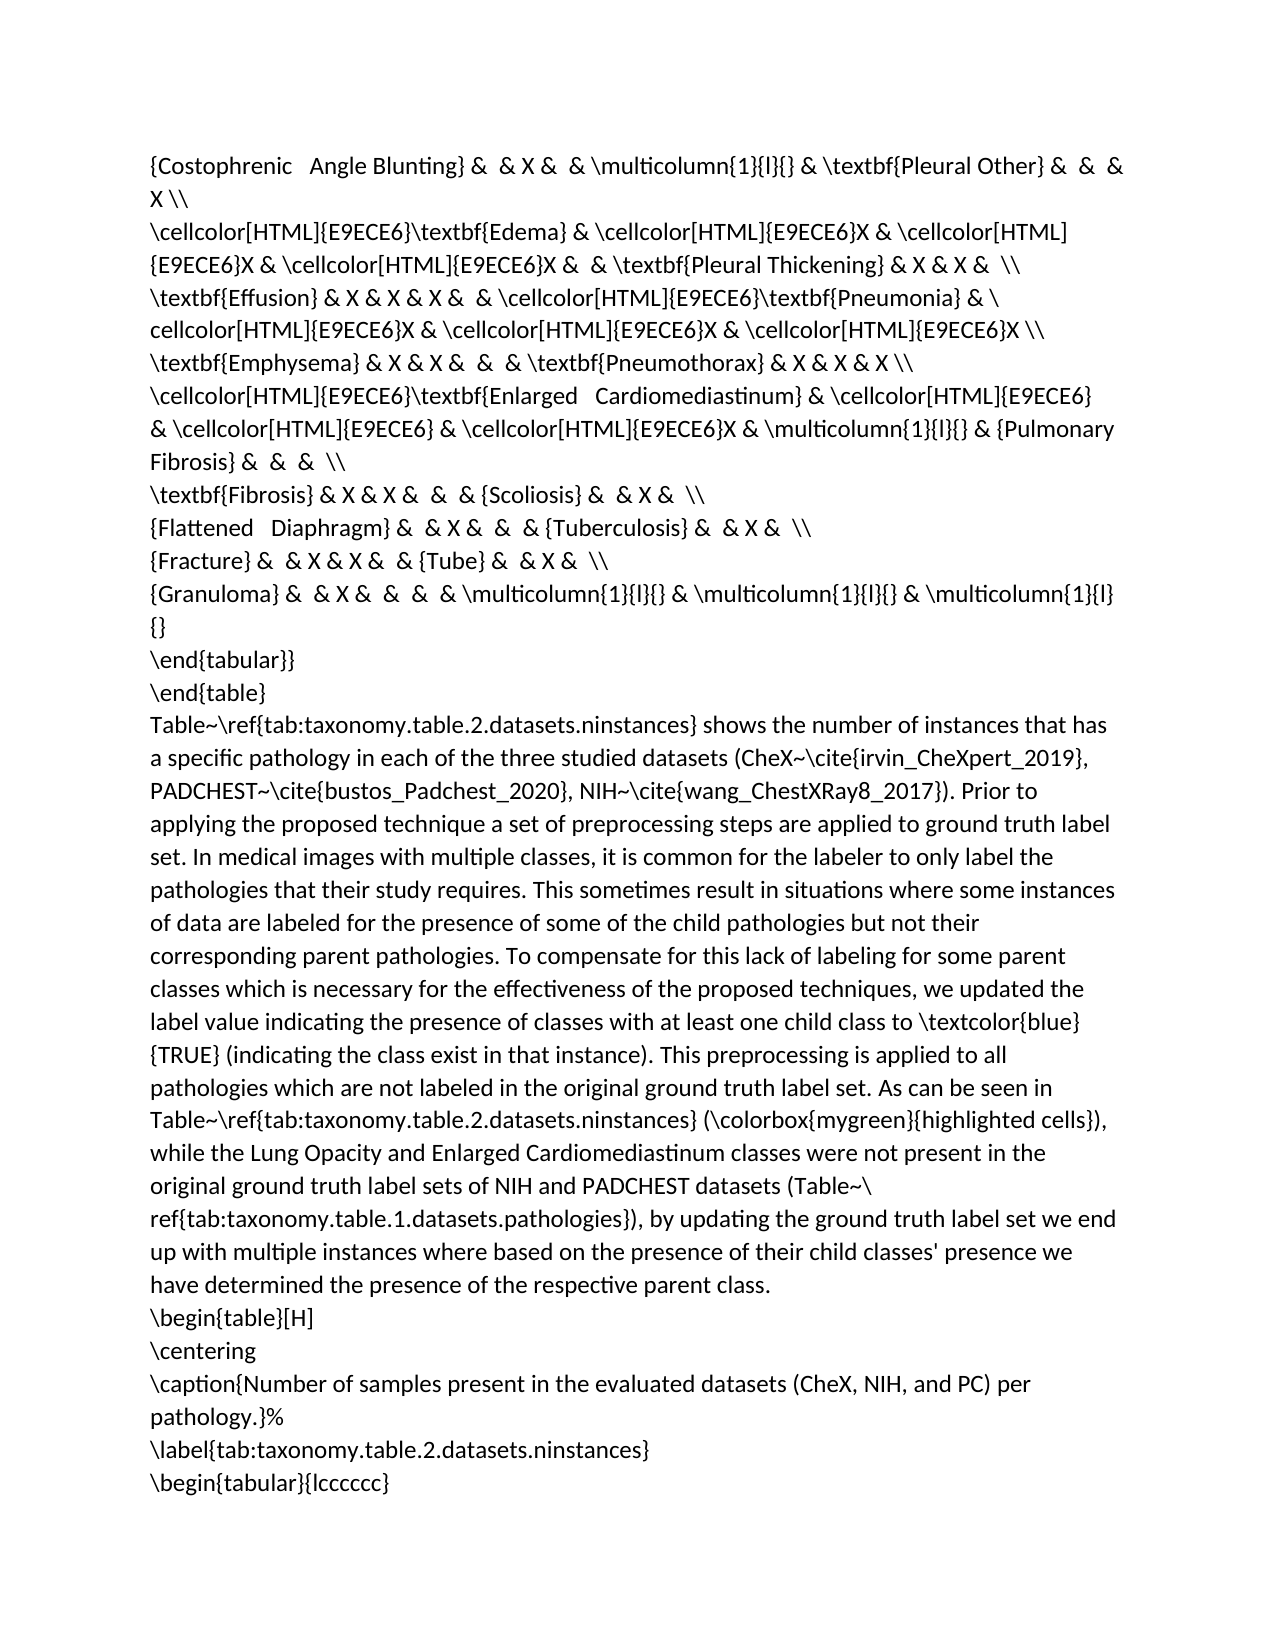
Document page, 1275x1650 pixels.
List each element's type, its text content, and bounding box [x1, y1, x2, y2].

text \textbf{Fibrosis} & X & X & & & {Scoliosis} & & X & \\ [150, 479, 1125, 510]
text \cellcolor[HTML]{E9ECE6}\textbf{Edema} & \cellcolor[HTML]{E9ECE6}X & \cellcolor[HTML]{E9ECE6}X & \cellcolor[HTML]{E9ECE6}X & & \textbf{Pleural Thickening} & X & X & \\ [150, 216, 1125, 279]
text \textbf{Emphysema} & X & X & & & \textbf{Pneumothorax} & X & X & X \\ [150, 347, 1125, 378]
text \end{table} [150, 677, 1125, 707]
text \label{tab:taxonomy.table.2.datasets.ninstances} [150, 1434, 1125, 1464]
text \begin{tabular}{lcccccc} [150, 1467, 1125, 1497]
text \centering [150, 1335, 1125, 1366]
text \textbf{Effusion} & X & X & X & & \cellcolor[HTML]{E9ECE6}\textbf{Pneumonia} & \cellcolor[HTML]{E9ECE6}X & \cellcolor[HTML]{E9ECE6}X & \cellcolor[HTML]{E9ECE6}X \\ [150, 282, 1125, 345]
text {Granuloma} & & X & & & & \multicolumn{1}{l}{} & \multicolumn{1}{l}{} & \multicolumn{1}{l}{} [150, 578, 1125, 641]
text \caption{Number of samples present in the evaluated datasets (CheX, NIH, and PC) per pathology.}% [150, 1368, 1125, 1431]
text {Flattened Diaphragm} & & X & & & {Tuberculosis} & & X & \\ [150, 512, 1125, 543]
text {Costophrenic Angle Blunting} & & X & & \multicolumn{1}{l}{} & \textbf{Pleural Other} & & & X \\ [150, 150, 1125, 213]
text {Fracture} & & X & X & & {Tube} & & X & \\ [150, 545, 1125, 576]
text Table~\ref{tab:taxonomy.table.2.datasets.ninstances} shows the number of instances that has a specific pathology in each of the three studied datasets (CheX~\cite{irvin_CheXpert_2019}, PADCHEST~\cite{bustos_Padchest_2020}, NIH~\cite{wang_ChestXRay8_2017}). Prior to applying the proposed technique a set of preprocessing steps are applied to ground truth label set. In medical images with multiple classes, it is common for the labeler to only label the pathologies that their study requires. This sometimes result in situations where some instances of data are labeled for the presence of some of the child pathologies but not their corresponding parent pathologies. To compensate for this lack of labeling for some parent classes which is necessary for the effectiveness of the proposed techniques, we updated the label value indicating the presence of classes with at least one child class to \textcolor{blue}{TRUE} (indicating the class exist in that instance). This preprocessing is applied to all pathologies which are not labeled in the original ground truth label set. As can be seen in Table~\ref{tab:taxonomy.table.2.datasets.ninstances} (\colorbox{mygreen}{highlighted cells}), while the Lung Opacity and Enlarged Cardiomediastinum classes were not present in the original ground truth label sets of NIH and PADCHEST datasets (Table~\ref{tab:taxonomy.table.1.datasets.pathologies}), by updating the ground truth label set we end up with multiple instances where based on the presence of their child classes' presence we have determined the presence of the respective parent class. [150, 709, 1125, 1300]
text \end{tabular}} [150, 644, 1125, 674]
text \cellcolor[HTML]{E9ECE6}\textbf{Enlarged Cardiomediastinum} & \cellcolor[HTML]{E9ECE6} & \cellcolor[HTML]{E9ECE6} & \cellcolor[HTML]{E9ECE6}X & \multicolumn{1}{l}{} & {Pulmonary Fibrosis} & & & \\ [150, 380, 1125, 477]
text \begin{table}[H] [150, 1302, 1125, 1333]
